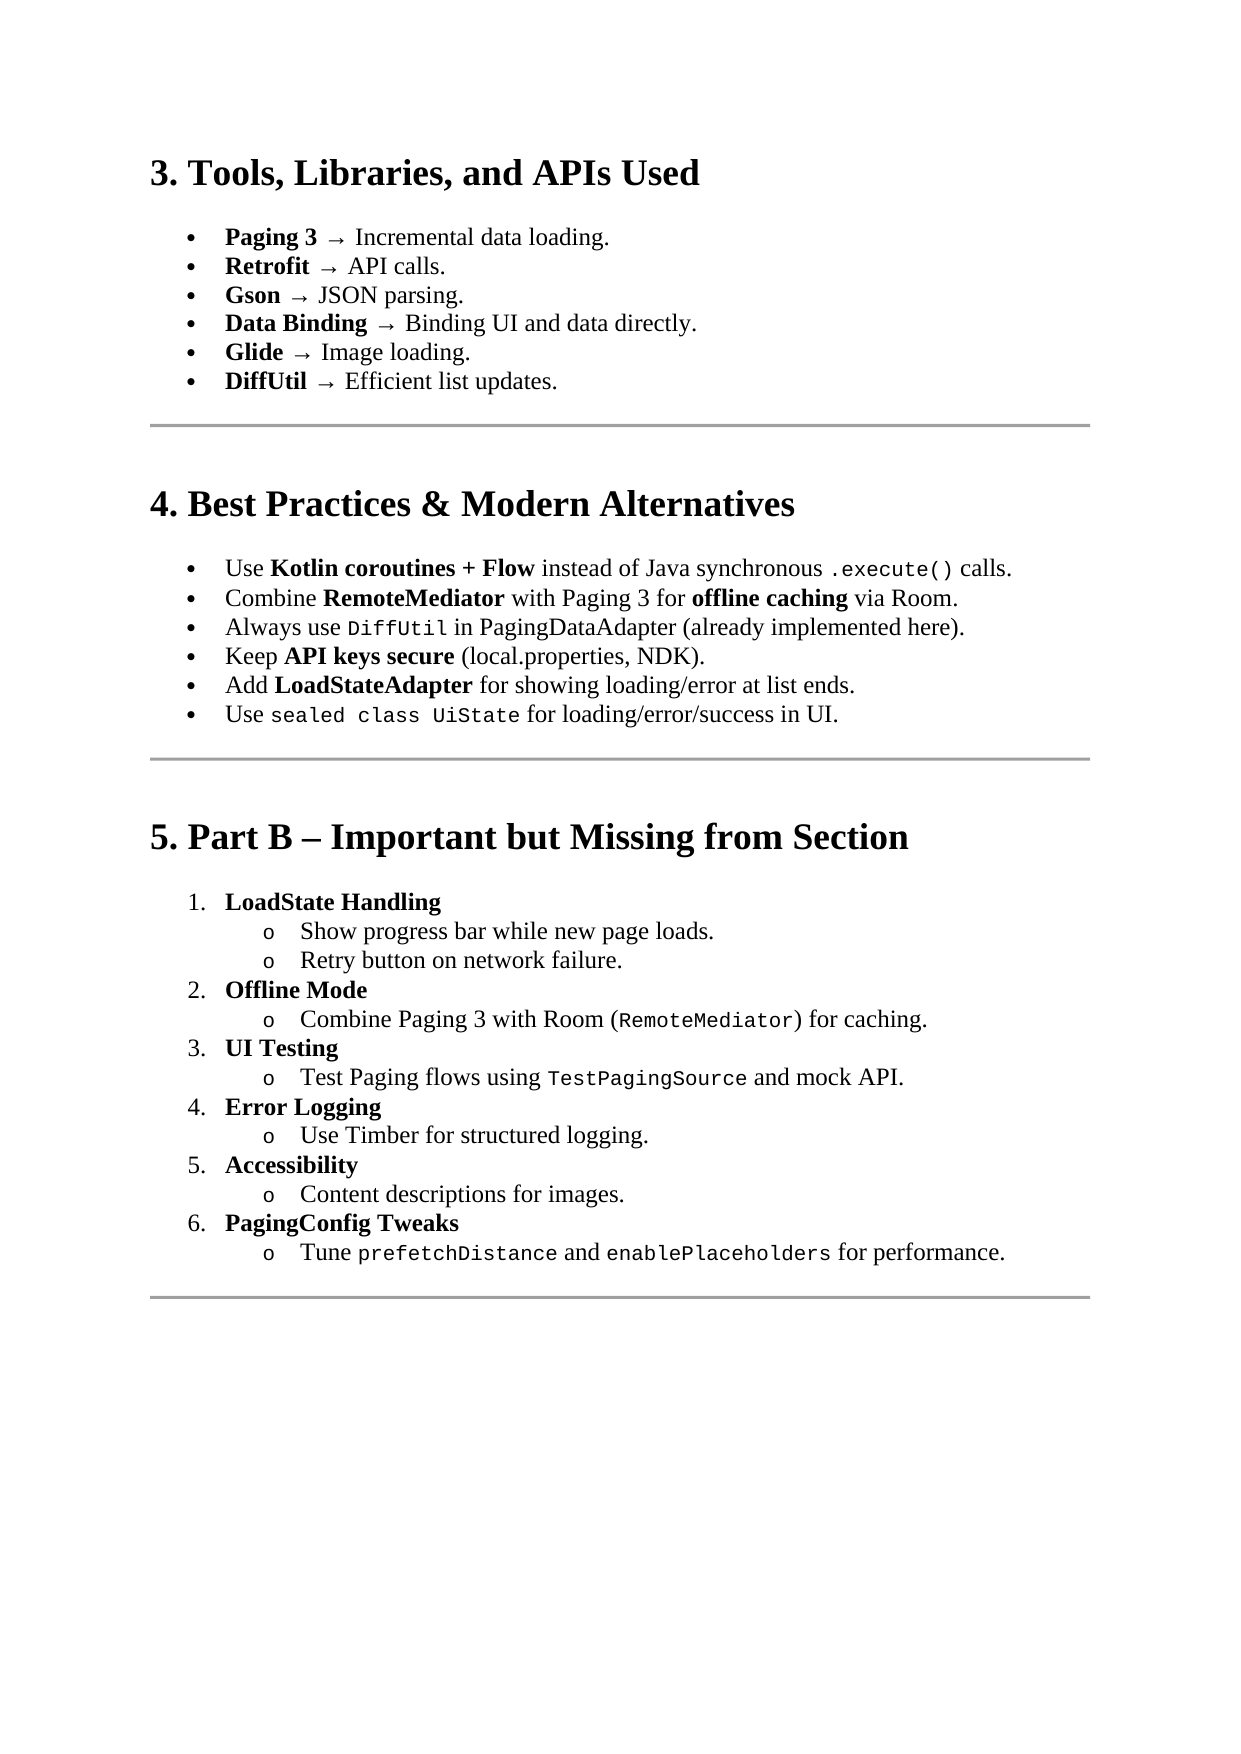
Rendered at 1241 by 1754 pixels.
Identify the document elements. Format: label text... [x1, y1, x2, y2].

list Gson → JSON parsing. [187, 280, 1090, 308]
list Use Kotlin coroutines + Flow instead of Java synchronous .execute() calls. [187, 553, 1090, 583]
list Keep API keys secure (local.properties, NDK). [187, 641, 1090, 670]
list UI Testing [187, 1033, 1090, 1062]
text 3. Tools, Libraries, and APIs Used [150, 150, 1090, 193]
list Offline Mode [187, 975, 1090, 1004]
list Error Logging [187, 1092, 1090, 1120]
list Tune prefetchDistance and enablePlaceholders for performance. [262, 1237, 1090, 1267]
list Content descriptions for images. [262, 1179, 1090, 1208]
list Test Paging flows using TestPagingSource and mock API. [262, 1062, 1090, 1092]
text 5. Part B – Important but Missing from Section [150, 815, 1090, 858]
list DiffUtil → Efficient list updates. [187, 366, 1090, 395]
list Add LoadStateAdapter for showing loading/error at list ends. [187, 670, 1090, 699]
list PagingConfig Tweaks [187, 1208, 1090, 1237]
list Always use DiffUtil in PagingDataAdapter (already implemented here). [187, 612, 1090, 641]
list LoadState Handling [187, 887, 1090, 916]
text 4. Best Practices & Modern Alternatives [150, 481, 1090, 524]
list Data Binding → Binding UI and data directly. [187, 308, 1090, 337]
list Retry button on network failure. [262, 945, 1090, 975]
list Paging 3 → Incremental data loading. [187, 222, 1090, 251]
list Use Timber for structured logging. [262, 1120, 1090, 1150]
list Glide → Image loading. [187, 337, 1090, 366]
list Accessibility [187, 1150, 1090, 1179]
list Use sealed class UiState for loading/error/success in UI. [187, 699, 1090, 728]
list Retrofit → API calls. [187, 251, 1090, 280]
list Show progress bar while new page loads. [262, 916, 1090, 945]
list Combine RemoteMediator with Paging 3 for offline caching via Room. [187, 583, 1090, 612]
list Combine Paging 3 with Room (RemoteMediator) for caching. [262, 1004, 1090, 1033]
